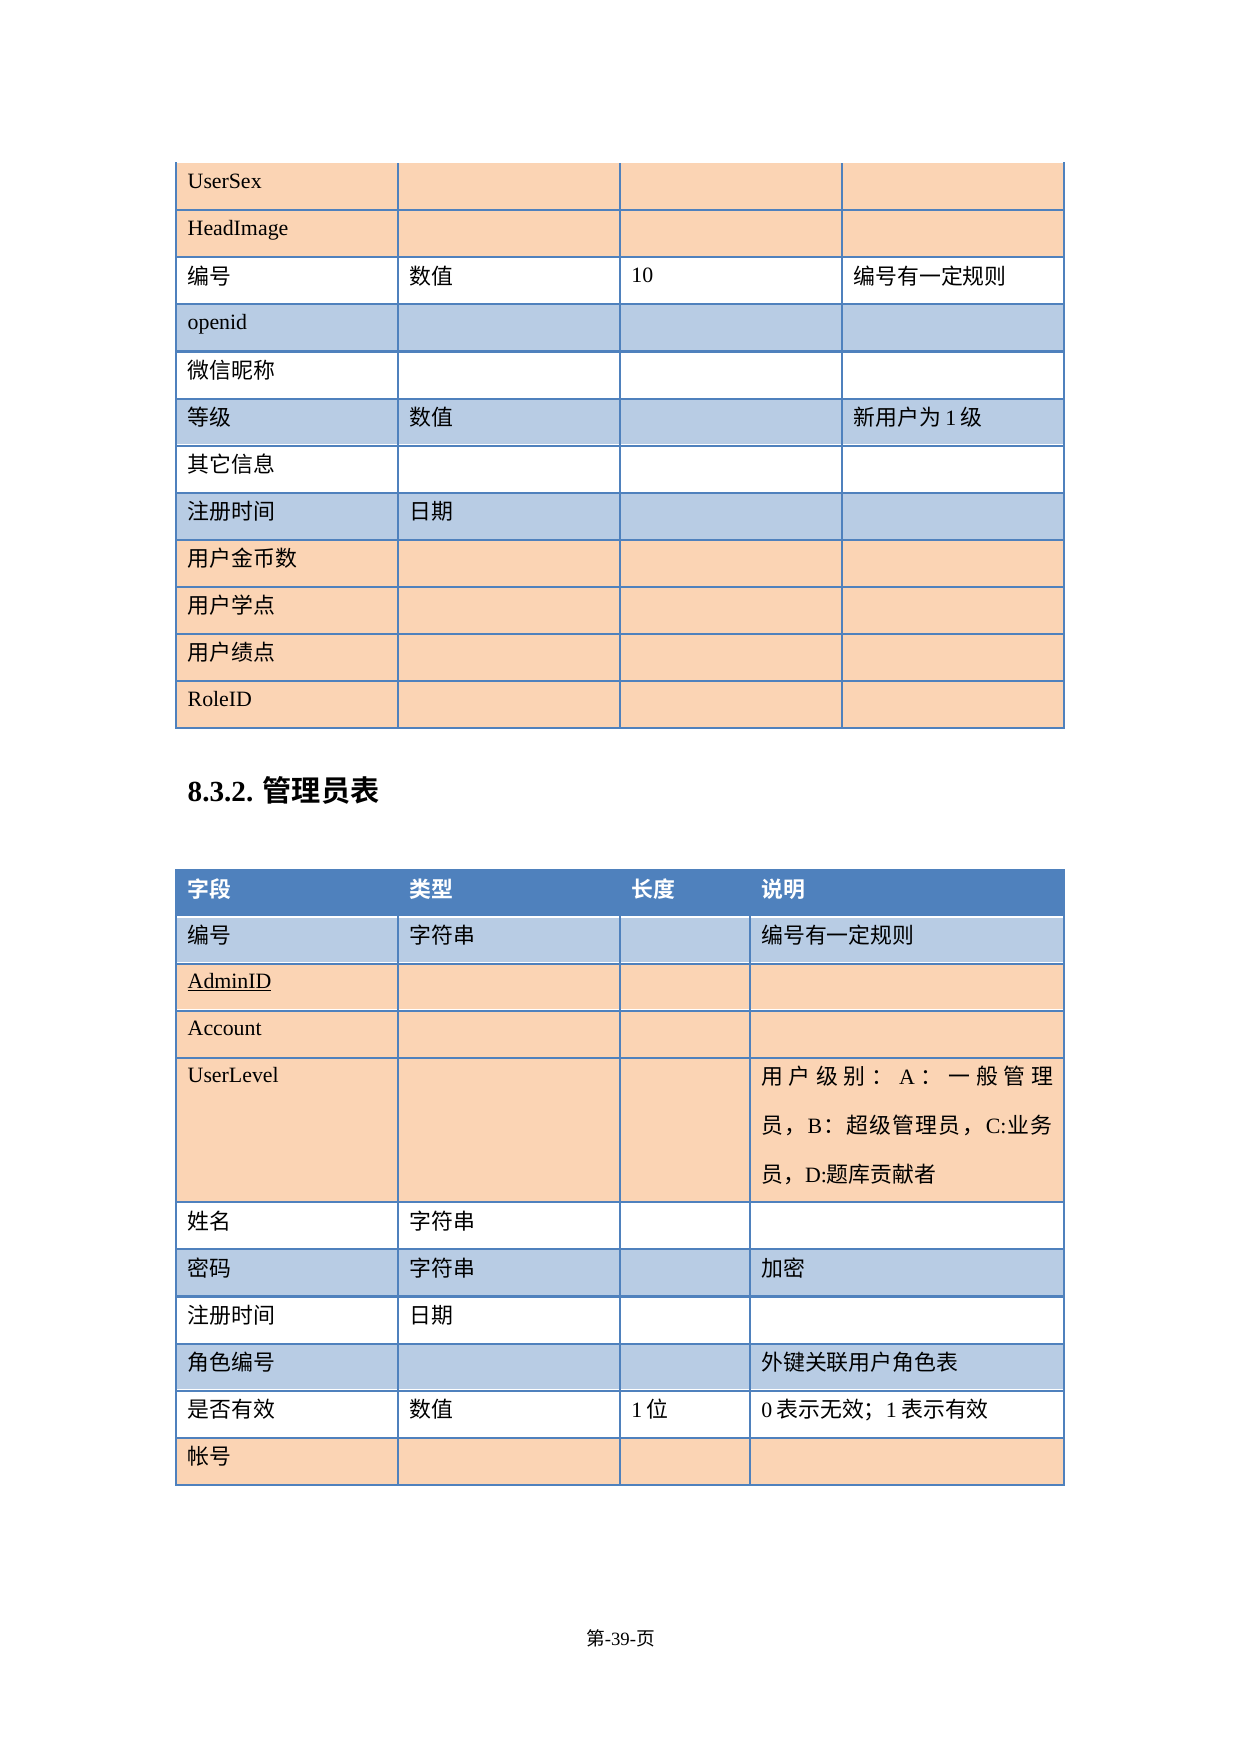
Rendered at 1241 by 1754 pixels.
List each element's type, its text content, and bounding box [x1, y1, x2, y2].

table_cell 用户级别：A：一般管理员，B：超级管理员，C:业务员，D:题库贡献者 [751, 1059, 1063, 1201]
subtitle 管理员表 [187, 756, 1053, 821]
table_header 类型 [399, 871, 619, 916]
table_cell [843, 588, 1063, 633]
table_cell [399, 211, 619, 256]
table_cell [843, 682, 1063, 727]
table_cell RoleID [177, 682, 397, 727]
table_cell [399, 163, 619, 209]
table_cell 外键关联用户角色表 [751, 1345, 1063, 1389]
table_cell 用户绩点 [177, 635, 397, 680]
table_cell [843, 494, 1063, 539]
table_cell 字符串 [399, 1250, 619, 1295]
table_cell [621, 1250, 749, 1295]
table_cell [621, 588, 841, 633]
table_cell 日期 [399, 494, 619, 539]
table_cell [621, 1203, 749, 1248]
table_header 说明 [751, 871, 1063, 916]
table_cell UserSex [177, 163, 397, 209]
table_cell [399, 1012, 619, 1057]
table_cell [621, 447, 841, 492]
table_cell 编号有一定规则 [751, 918, 1063, 962]
table_cell 是否有效 [177, 1392, 397, 1437]
table_cell [621, 305, 841, 350]
table_cell 0表示无效；1表示有效 [751, 1392, 1063, 1437]
table_cell 字符串 [399, 918, 619, 962]
table_cell [751, 1203, 1063, 1248]
table_cell [621, 682, 841, 727]
table_cell 其它信息 [177, 447, 397, 492]
table_cell [843, 541, 1063, 586]
table_cell 角色编号 [177, 1345, 397, 1389]
table_cell [399, 682, 619, 727]
table_cell 数值 [399, 400, 619, 444]
table_cell 编号有一定规则 [843, 258, 1063, 303]
table_cell 注册时间 [177, 1298, 397, 1342]
table_cell [399, 635, 619, 680]
table_cell [621, 1059, 749, 1201]
table_cell 10 [621, 258, 841, 303]
table_cell UserLevel [177, 1059, 397, 1201]
table_cell 用户学点 [177, 588, 397, 633]
table_cell [621, 918, 749, 962]
table_cell [621, 1439, 749, 1484]
table_cell [843, 163, 1063, 209]
table_cell 编号 [177, 258, 397, 303]
table_cell [751, 1298, 1063, 1342]
table_cell [621, 353, 841, 397]
table_cell HeadImage [177, 211, 397, 256]
table_cell 数值 [399, 258, 619, 303]
table_cell [399, 541, 619, 586]
table_cell 微信昵称 [177, 353, 397, 397]
table_cell 加密 [751, 1250, 1063, 1295]
table_cell [399, 1059, 619, 1201]
table_cell [399, 1439, 619, 1484]
table_cell [621, 541, 841, 586]
table_cell 日期 [399, 1298, 619, 1342]
table_cell 密码 [177, 1250, 397, 1295]
table_cell [621, 211, 841, 256]
table_cell [843, 305, 1063, 350]
table_cell Account [177, 1012, 397, 1057]
table_cell [399, 588, 619, 633]
table_header 字段 [177, 871, 397, 916]
table_cell [621, 1012, 749, 1057]
table_cell [843, 447, 1063, 492]
table_cell [399, 447, 619, 492]
table_cell [399, 1345, 619, 1389]
table_cell [621, 400, 841, 444]
table_cell 姓名 [177, 1203, 397, 1248]
table_cell [621, 1345, 749, 1389]
table_cell 等级 [177, 400, 397, 444]
table_cell 帐号 [177, 1439, 397, 1484]
table_cell [621, 1298, 749, 1342]
table_cell 编号 [177, 918, 397, 962]
table_cell [751, 1439, 1063, 1484]
table_cell [399, 965, 619, 1009]
table_cell AdminID [177, 965, 397, 1009]
table_cell openid [177, 305, 397, 350]
table_cell [843, 353, 1063, 397]
table_cell 新用户为1级 [843, 400, 1063, 444]
table_cell [621, 494, 841, 539]
table_cell [843, 211, 1063, 256]
table_cell 注册时间 [177, 494, 397, 539]
table_cell [751, 1012, 1063, 1057]
table_cell [751, 965, 1063, 1009]
table_cell 数值 [399, 1392, 619, 1437]
table_cell [621, 965, 749, 1009]
table_cell 字符串 [399, 1203, 619, 1248]
table_cell [399, 353, 619, 397]
table_header 长度 [621, 871, 749, 916]
table_cell 用户金币数 [177, 541, 397, 586]
table_cell [843, 635, 1063, 680]
table_cell [399, 305, 619, 350]
table_cell 1位 [621, 1392, 749, 1437]
table_cell [621, 163, 841, 209]
table_cell [621, 635, 841, 680]
